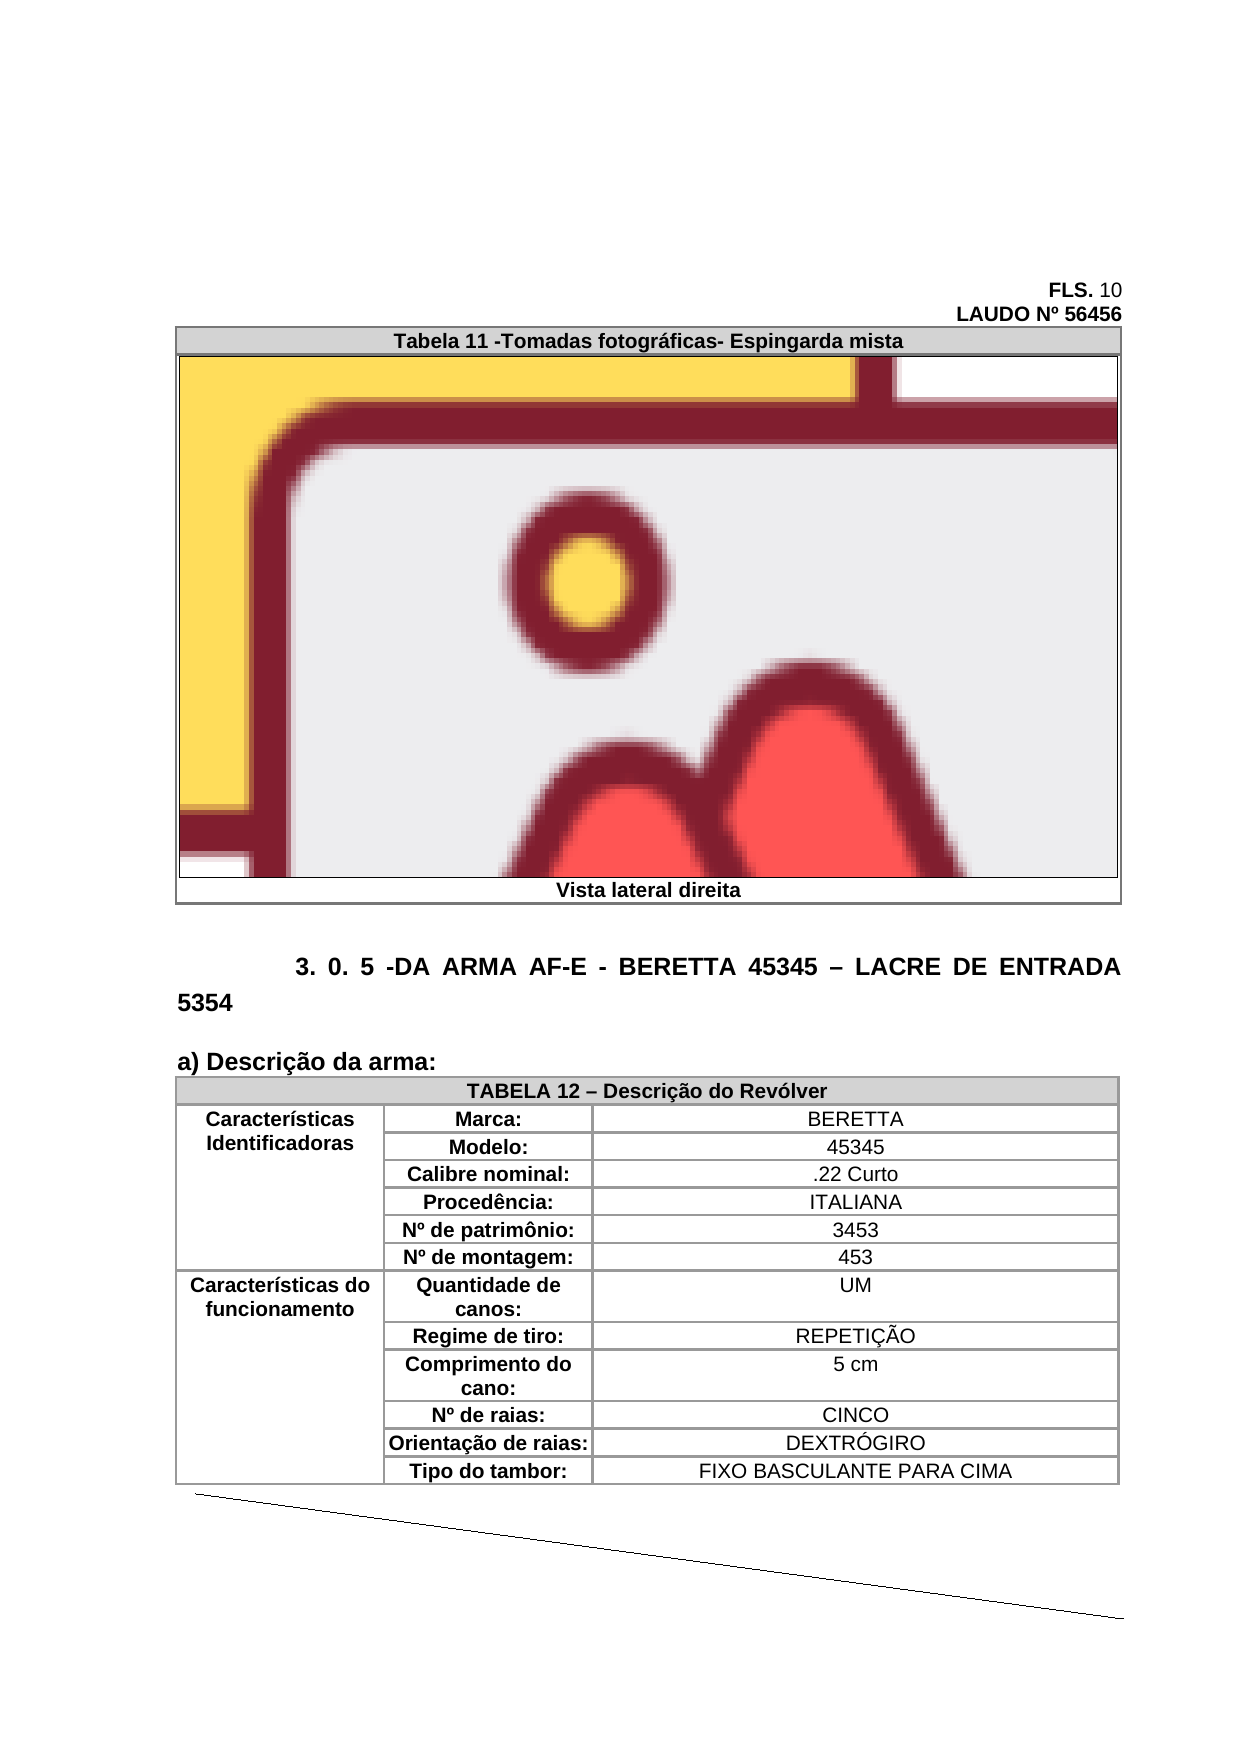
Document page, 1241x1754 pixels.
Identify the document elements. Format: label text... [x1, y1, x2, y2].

table_cell 45345 [594, 1134, 1117, 1158]
table_cell UM [594, 1272, 1117, 1321]
table_cell ITALIANA [594, 1189, 1117, 1214]
table_cell Características Identificadoras [177, 1106, 383, 1269]
table_cell REPETIÇÃO [594, 1323, 1117, 1348]
table_cell 5 cm [594, 1351, 1117, 1400]
table_cell Calibre nominal: [385, 1161, 591, 1186]
table_cell Comprimento do cano: [385, 1351, 591, 1400]
table_cell DEXTRÓGIRO [594, 1430, 1117, 1455]
text a) Descrição da arma: [177, 1047, 1122, 1076]
table_cell 3453 [594, 1216, 1117, 1241]
table_cell Tipo do tambor: [385, 1458, 591, 1482]
table_header Tabela 11 -Tomadas fotográficas- Espingarda mista [177, 328, 1120, 353]
table_header TABELA 12 – Descrição do Revólver [177, 1078, 1117, 1103]
table_cell Nº de raias: [385, 1402, 591, 1427]
table_cell Procedência: [385, 1189, 591, 1214]
table_cell Regime de tiro: [385, 1323, 591, 1348]
table_cell 453 [594, 1244, 1117, 1269]
table_cell Quantidade de canos: [385, 1272, 591, 1321]
table_cell FIXO BASCULANTE PARA CIMA [594, 1458, 1117, 1482]
table_cell Marca: [385, 1106, 591, 1131]
table_cell .22 Curto [594, 1161, 1117, 1186]
picture [180, 357, 1117, 877]
table_cell Vista lateral direita [177, 356, 1120, 902]
table_cell CINCO [594, 1402, 1117, 1427]
table_cell Características do funcionamento [177, 1272, 383, 1482]
table_cell Nº de montagem: [385, 1244, 591, 1269]
text 3. 0. 5 -DA ARMA AF-E - BERETTA 45345 – LACRE DE ENTRADA 5354 [177, 952, 1122, 1016]
table_cell BERETTA [594, 1106, 1117, 1131]
table_cell Nº de patrimônio: [385, 1216, 591, 1241]
table_cell Modelo: [385, 1134, 591, 1158]
table_cell Orientação de raias: [385, 1430, 591, 1455]
